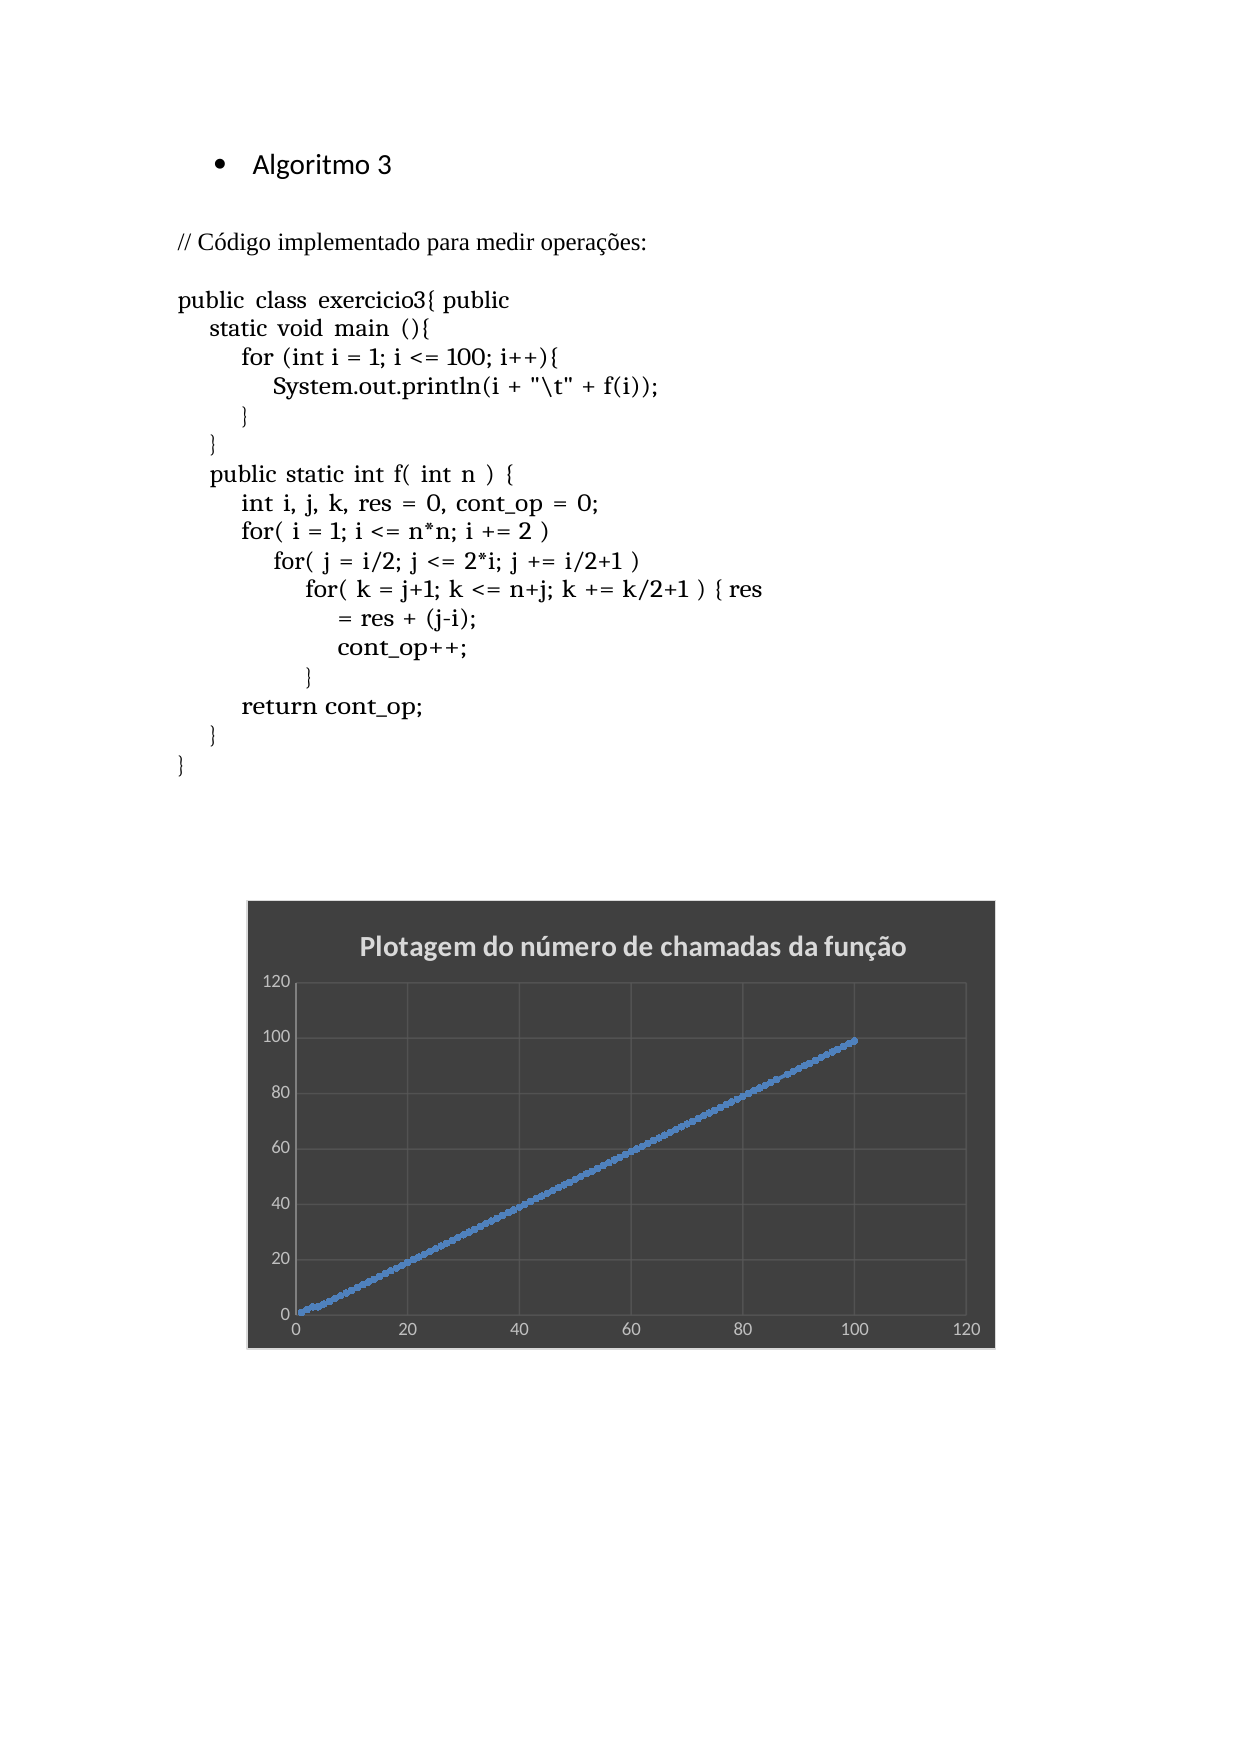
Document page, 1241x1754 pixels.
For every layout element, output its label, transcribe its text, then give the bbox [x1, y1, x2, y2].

text cont_op++; [337, 633, 1076, 662]
text } [305, 662, 1076, 691]
text } [177, 750, 1076, 779]
text int i, j, k, res = 0, cont_op = 0; for( i = 1; i <= n*n; i += 2 ) [241, 488, 611, 546]
text public static int f( int n ) { [209, 459, 1076, 488]
text } [209, 430, 1076, 459]
text return cont_op; [241, 691, 1076, 720]
text } [241, 401, 1076, 430]
text // Código implementado para medir operações: [177, 227, 1076, 256]
subtitle Algoritmo 3 [215, 146, 1076, 181]
text for( j = i/2; j <= 2*i; j += i/2+1 ) [273, 546, 1076, 575]
text } [209, 720, 1076, 750]
text public class exercicio3{ public static void main (){ [177, 286, 518, 343]
text for (int i = 1; i <= 100; i++){ System.out.println(i + "\t" + f(i)); [241, 343, 766, 401]
text for( k = j+1; k <= n+j; k += k/2+1 ) { res = res + (j-i); [305, 575, 766, 633]
